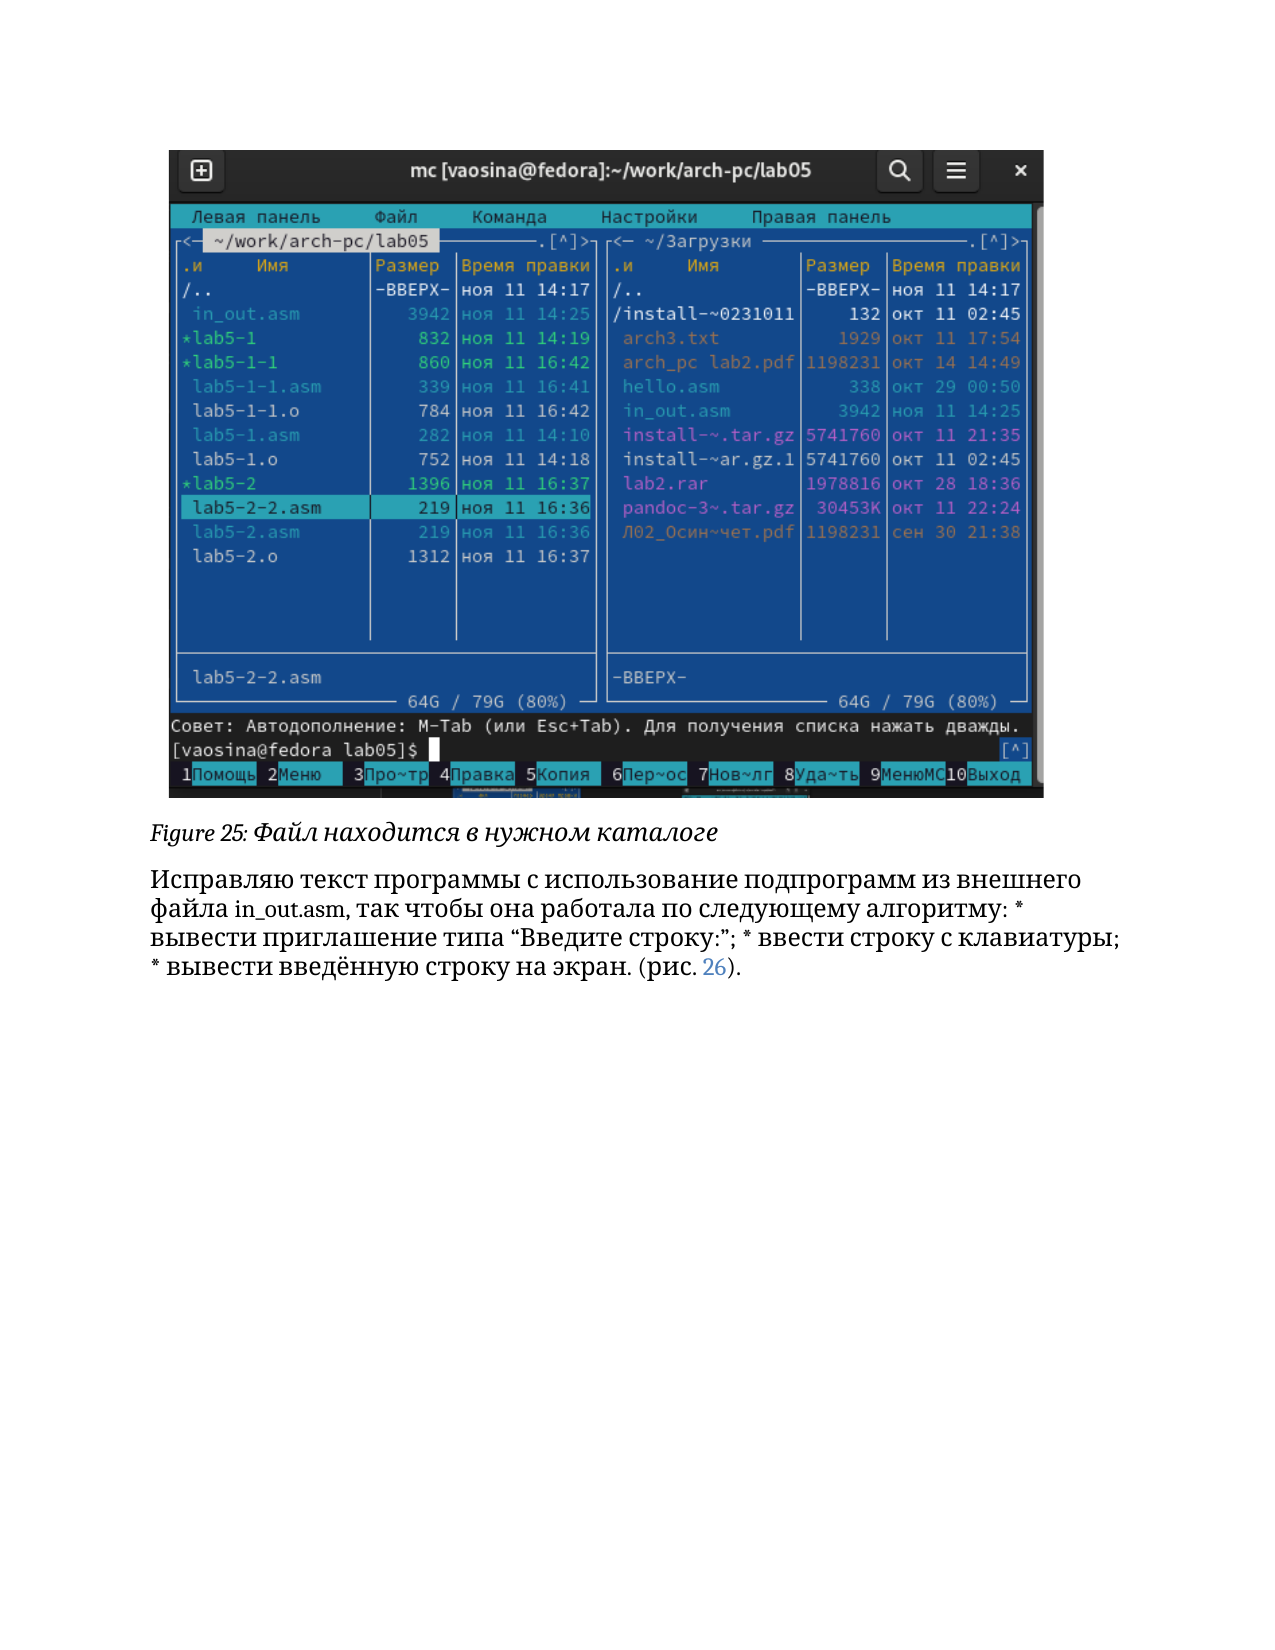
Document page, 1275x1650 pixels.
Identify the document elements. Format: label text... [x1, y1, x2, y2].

text Figure 25: Файл находится в нужном каталоге [150, 819, 1125, 847]
picture [168, 150, 1044, 798]
text Исправляю текст программы с использование подпрограмм из внешнего файла in_out.asm, так чтобы она работала по следующему алгоритму: * вывести приглашение типа “Введите строку:”; * ввести строку с клавиатуры; * вывести введённую строку на экран. (рис. 26). [150, 866, 1125, 981]
